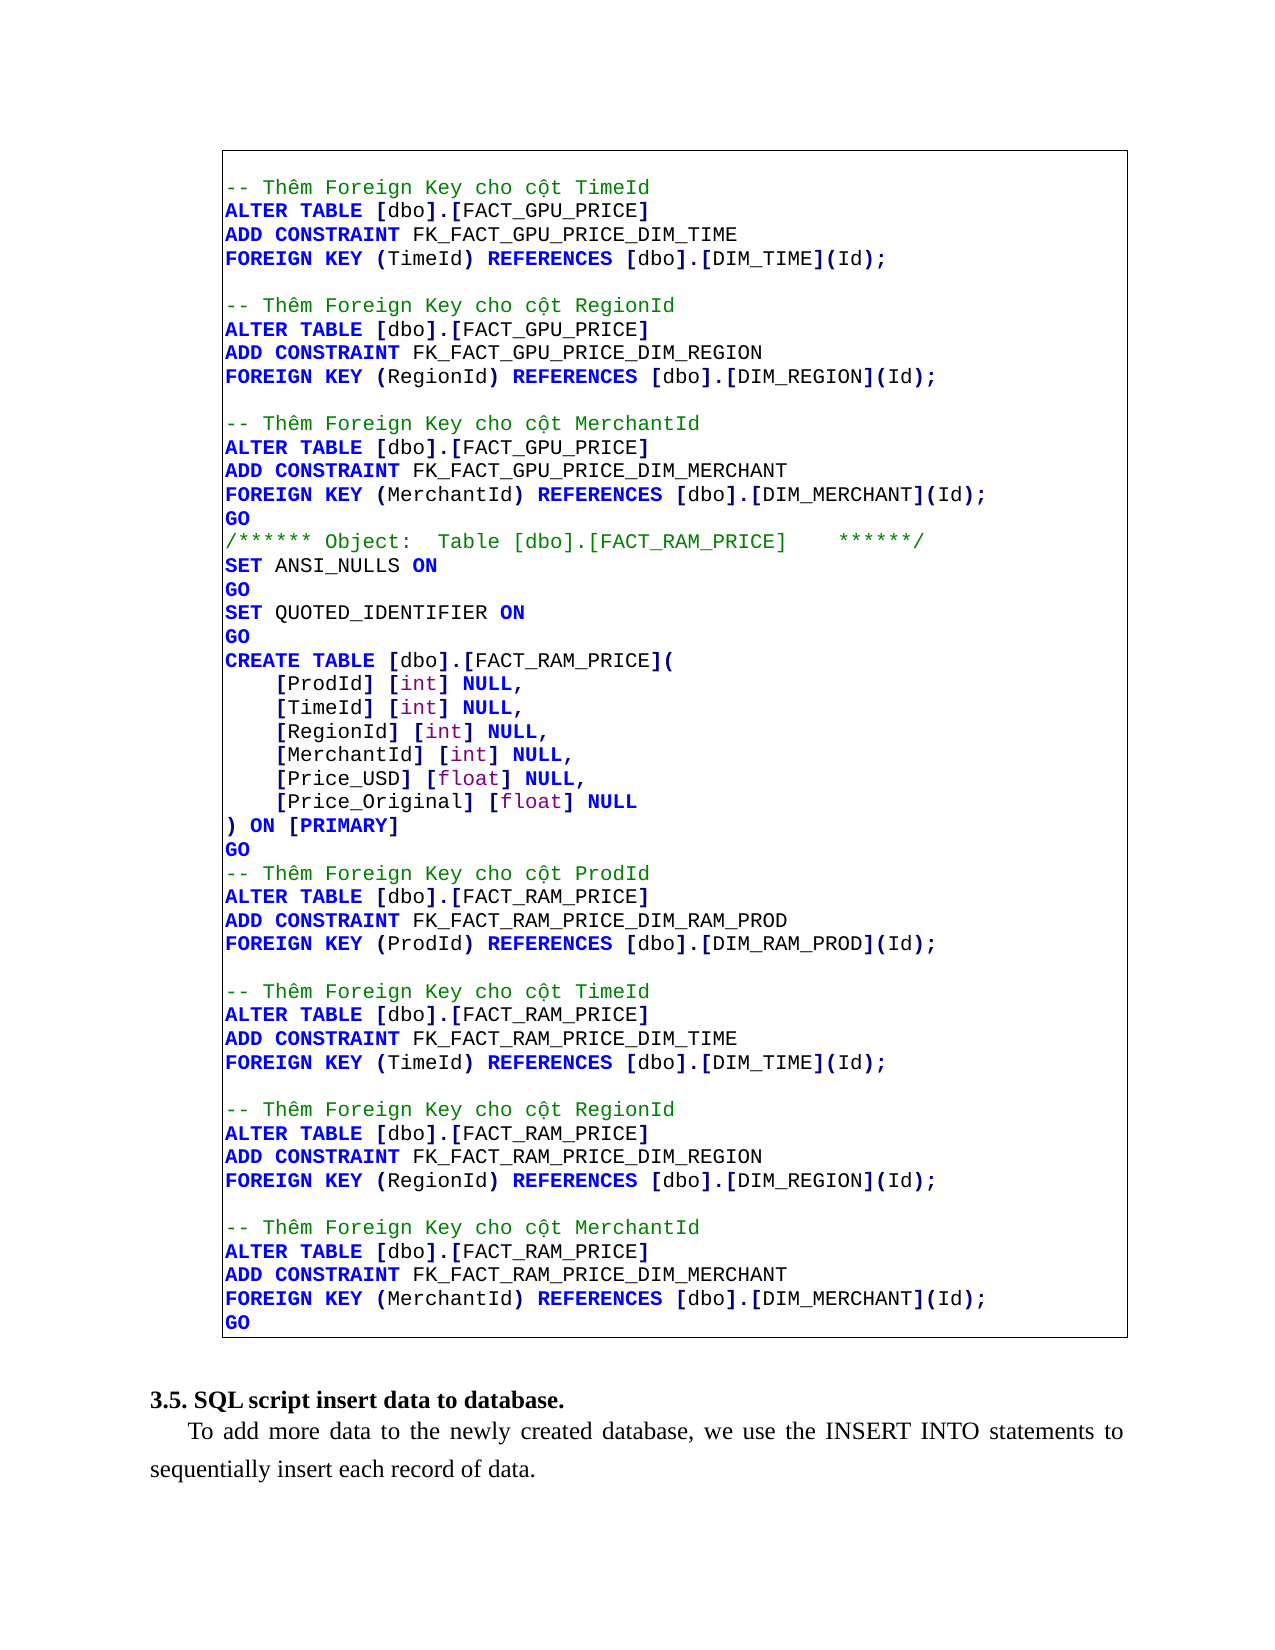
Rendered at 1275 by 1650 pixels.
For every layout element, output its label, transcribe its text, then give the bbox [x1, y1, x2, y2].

subtitle 3.5. SQL script insert data to database. [150, 1385, 1125, 1414]
text SET QUOTED_IDENTIFIER ON [223, 599, 1127, 623]
text FOREIGN KEY (RegionId) REFERENCES [dbo].[DIM_REGION](Id); [223, 1167, 1127, 1190]
text To add more data to the newly created database, we use the INSERT INTO statements to sequentially insert each record of data. [150, 1416, 1125, 1482]
text FOREIGN KEY (MerchantId) REFERENCES [dbo].[DIM_MERCHANT](Id); [223, 481, 1127, 505]
text -- Thêm Foreign Key cho cột ProdId [223, 859, 1127, 883]
text ADD CONSTRAINT FK_FACT_GPU_PRICE_DIM_MERCHANT [223, 457, 1127, 481]
text -- Thêm Foreign Key cho cột RegionId [223, 292, 1127, 316]
text SET ANSI_NULLS ON [223, 552, 1127, 576]
text ADD CONSTRAINT FK_FACT_RAM_PRICE_DIM_REGION [223, 1143, 1127, 1167]
text -- Thêm Foreign Key cho cột MerchantId [223, 1214, 1127, 1238]
text ADD CONSTRAINT FK_FACT_RAM_PRICE_DIM_TIME [223, 1025, 1127, 1048]
text ALTER TABLE [dbo].[FACT_RAM_PRICE] [223, 1119, 1127, 1143]
text ALTER TABLE [dbo].[FACT_GPU_PRICE] [223, 434, 1127, 457]
text ADD CONSTRAINT FK_FACT_RAM_PRICE_DIM_RAM_PROD [223, 907, 1127, 930]
text FOREIGN KEY (MerchantId) REFERENCES [dbo].[DIM_MERCHANT](Id); [223, 1285, 1127, 1309]
text -- Thêm Foreign Key cho cột RegionId [223, 1096, 1127, 1119]
text GO [223, 836, 1127, 859]
text GO [223, 505, 1127, 528]
text ALTER TABLE [dbo].[FACT_GPU_PRICE] [223, 197, 1127, 221]
text FOREIGN KEY (RegionId) REFERENCES [dbo].[DIM_REGION](Id); [223, 363, 1127, 386]
text -- Thêm Foreign Key cho cột TimeId [223, 174, 1127, 197]
text [ProdId] [int] NULL, [223, 670, 1127, 694]
text CREATE TABLE [dbo].[FACT_RAM_PRICE]( [223, 647, 1127, 670]
text ) ON [PRIMARY] [223, 812, 1127, 836]
text [Price_Original] [float] NULL [223, 788, 1127, 812]
text FOREIGN KEY (TimeId) REFERENCES [dbo].[DIM_TIME](Id); [223, 1048, 1127, 1072]
text GO [223, 1309, 1127, 1337]
text /****** Object: Table [dbo].[FACT_RAM_PRICE] ******/ [223, 528, 1127, 552]
text [Price_USD] [float] NULL, [223, 765, 1127, 788]
text -- Thêm Foreign Key cho cột MerchantId [223, 410, 1127, 434]
text [TimeId] [int] NULL, [223, 694, 1127, 717]
text GO [223, 576, 1127, 599]
text ALTER TABLE [dbo].[FACT_RAM_PRICE] [223, 1001, 1127, 1025]
text FOREIGN KEY (TimeId) REFERENCES [dbo].[DIM_TIME](Id); [223, 244, 1127, 268]
text ADD CONSTRAINT FK_FACT_RAM_PRICE_DIM_MERCHANT [223, 1261, 1127, 1285]
text [MerchantId] [int] NULL, [223, 741, 1127, 765]
text ALTER TABLE [dbo].[FACT_RAM_PRICE] [223, 1238, 1127, 1261]
text ALTER TABLE [dbo].[FACT_RAM_PRICE] [223, 883, 1127, 907]
text [RegionId] [int] NULL, [223, 717, 1127, 741]
text GO [223, 623, 1127, 647]
text FOREIGN KEY (ProdId) REFERENCES [dbo].[DIM_RAM_PROD](Id); [223, 930, 1127, 954]
text ALTER TABLE [dbo].[FACT_GPU_PRICE] [223, 316, 1127, 339]
text ADD CONSTRAINT FK_FACT_GPU_PRICE_DIM_TIME [223, 221, 1127, 244]
text ADD CONSTRAINT FK_FACT_GPU_PRICE_DIM_REGION [223, 339, 1127, 363]
text -- Thêm Foreign Key cho cột TimeId [223, 978, 1127, 1001]
